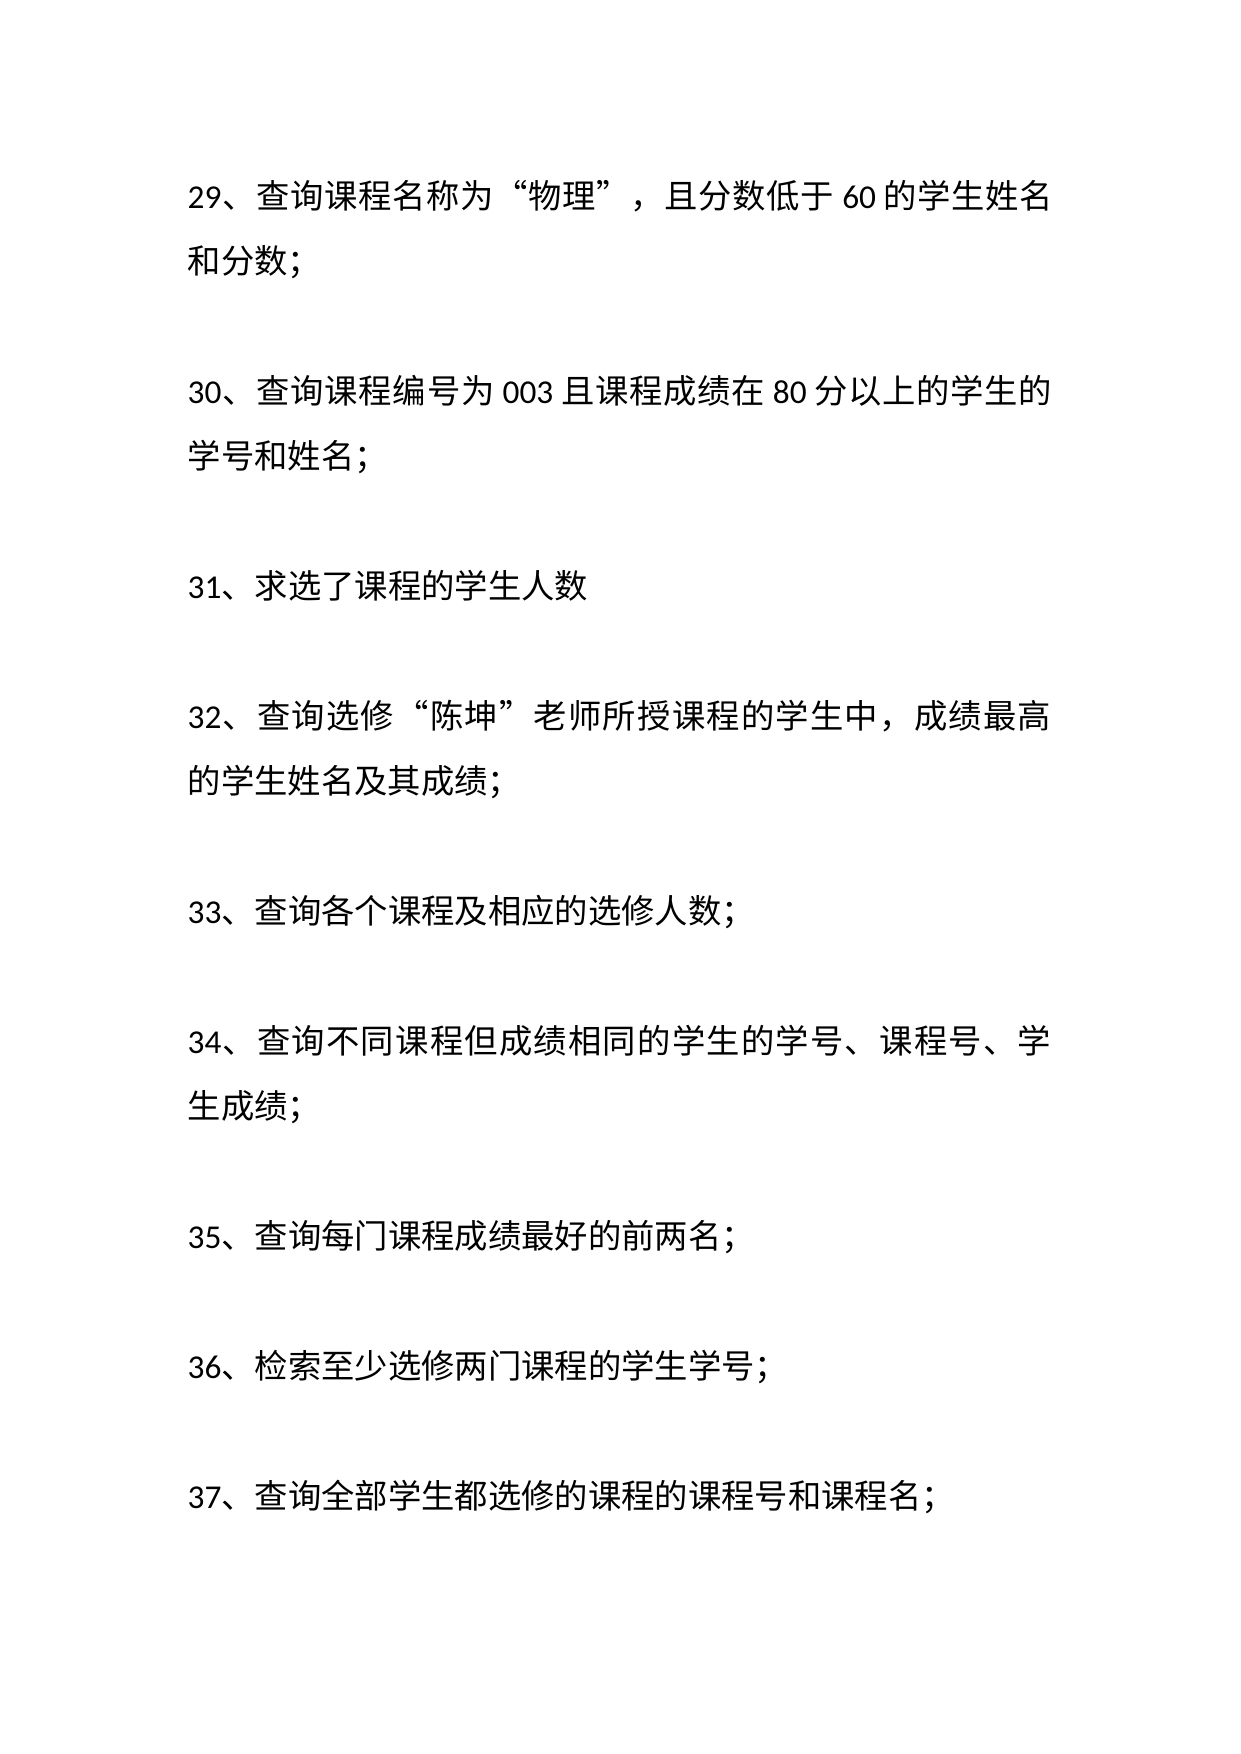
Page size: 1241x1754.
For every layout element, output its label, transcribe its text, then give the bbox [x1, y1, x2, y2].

text 29、查询课程名称为“物理”，且分数低于60的学生姓名和分数； [187, 162, 1053, 292]
text 31、求选了课程的学生人数 [187, 552, 1053, 617]
text 37、查询全部学生都选修的课程的课程号和课程名； [187, 1462, 1053, 1527]
text 32、查询选修“陈坤”老师所授课程的学生中，成绩最高的学生姓名及其成绩； [187, 682, 1053, 812]
text 30、查询课程编号为003且课程成绩在80分以上的学生的学号和姓名； [187, 357, 1053, 487]
text 35、查询每门课程成绩最好的前两名； [187, 1202, 1053, 1267]
text 36、检索至少选修两门课程的学生学号； [187, 1332, 1053, 1397]
text 33、查询各个课程及相应的选修人数； [187, 877, 1053, 942]
text 34、查询不同课程但成绩相同的学生的学号、课程号、学生成绩； [187, 1007, 1053, 1137]
